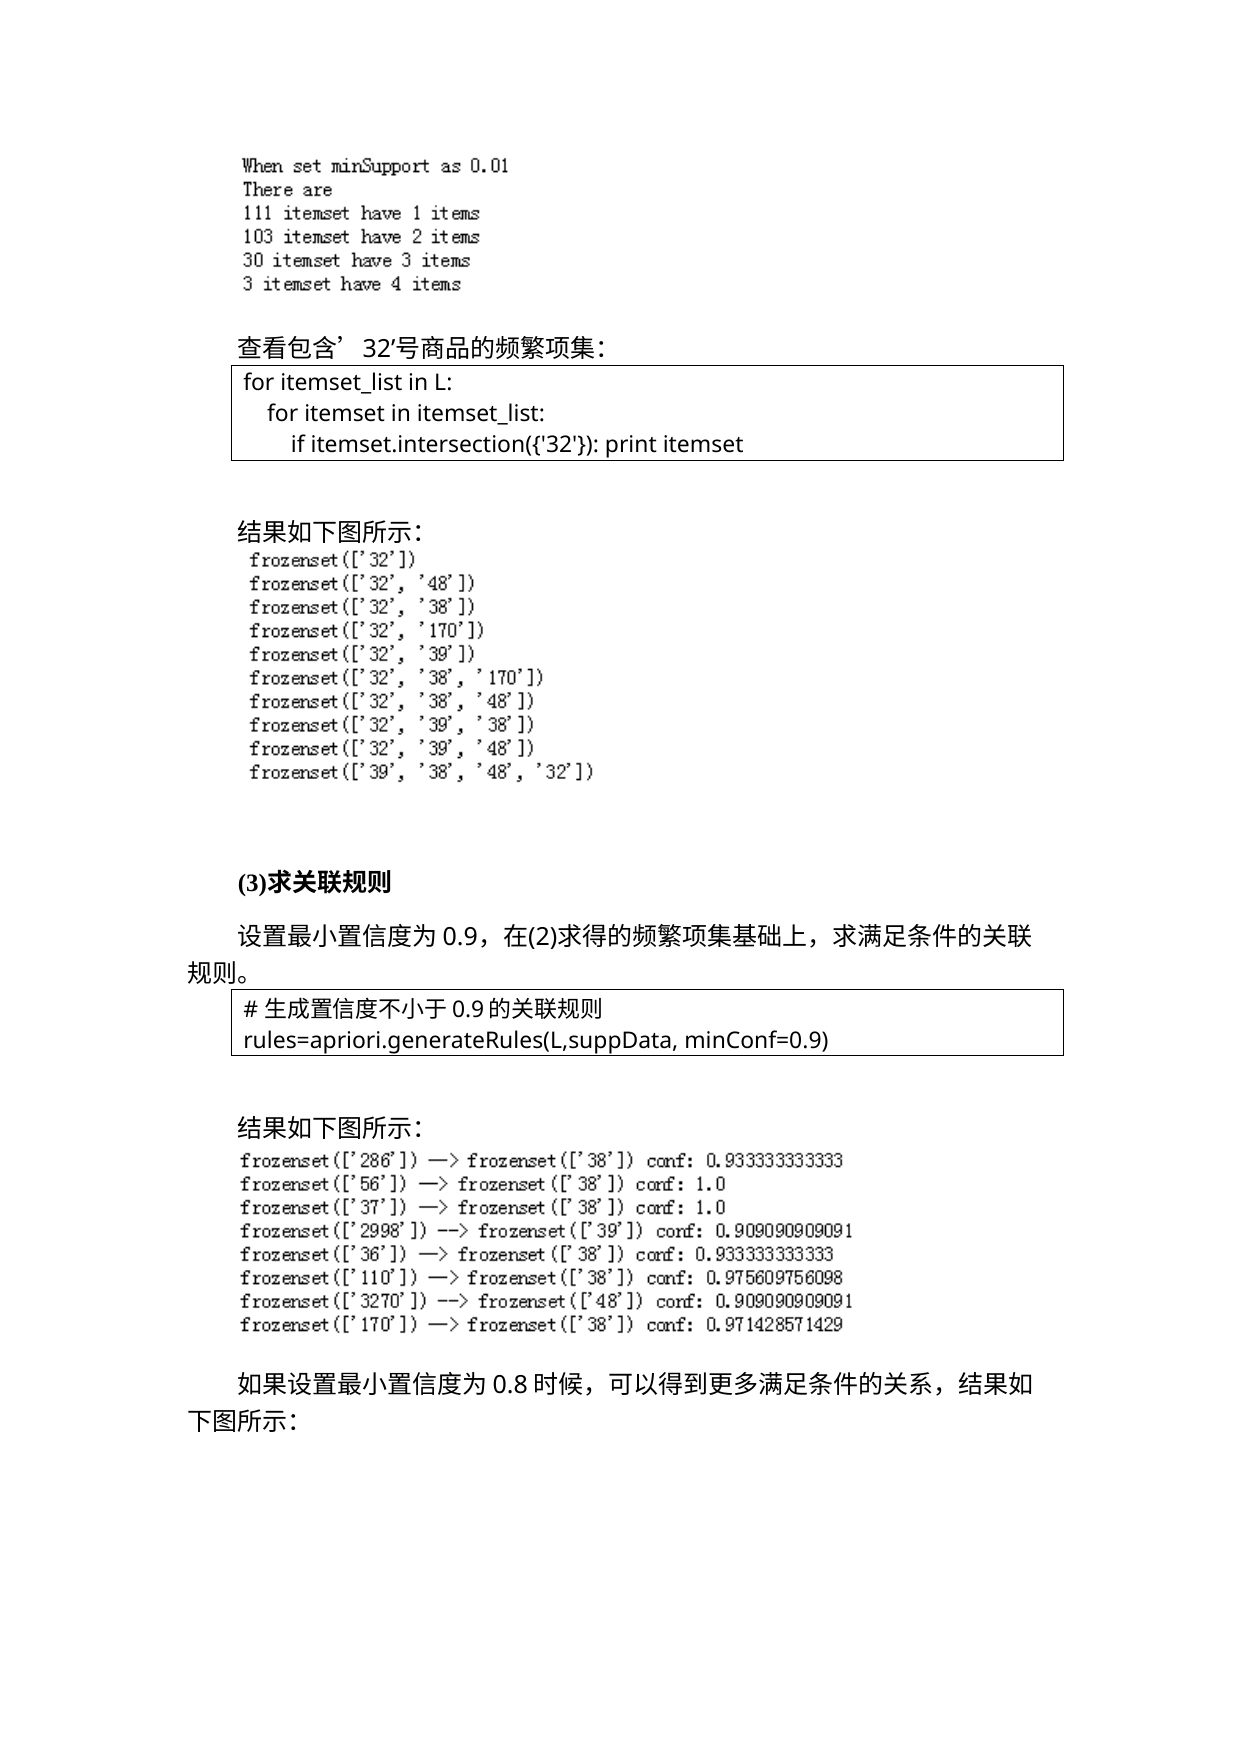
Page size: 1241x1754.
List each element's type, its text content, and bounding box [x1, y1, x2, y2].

picture [233, 150, 539, 308]
table_header # 生成置信度不小于0.9的关联规则 rules=apriori.generateRules(L,suppData, minConf=0.9) [232, 990, 1063, 1055]
text 结果如下图所示： [187, 513, 1053, 549]
subtitle (3)求关联规则 [187, 862, 1053, 899]
table_header for itemset_list in L: for itemset in itemset_list: if itemset.intersection({'32'}): print itemset [232, 366, 1063, 460]
picture [233, 1144, 872, 1344]
text 结果如下图所示： [187, 1108, 1053, 1144]
text 如果设置最小置信度为0.8时候，可以得到更多满足条件的关系，结果如下图所示： [187, 1365, 1053, 1437]
picture [233, 549, 600, 790]
text 设置最小置信度为0.9，在(2)求得的频繁项集基础上，求满足条件的关联规则。 [187, 917, 1053, 989]
text 查看包含’32’号商品的频繁项集： [187, 329, 1053, 365]
